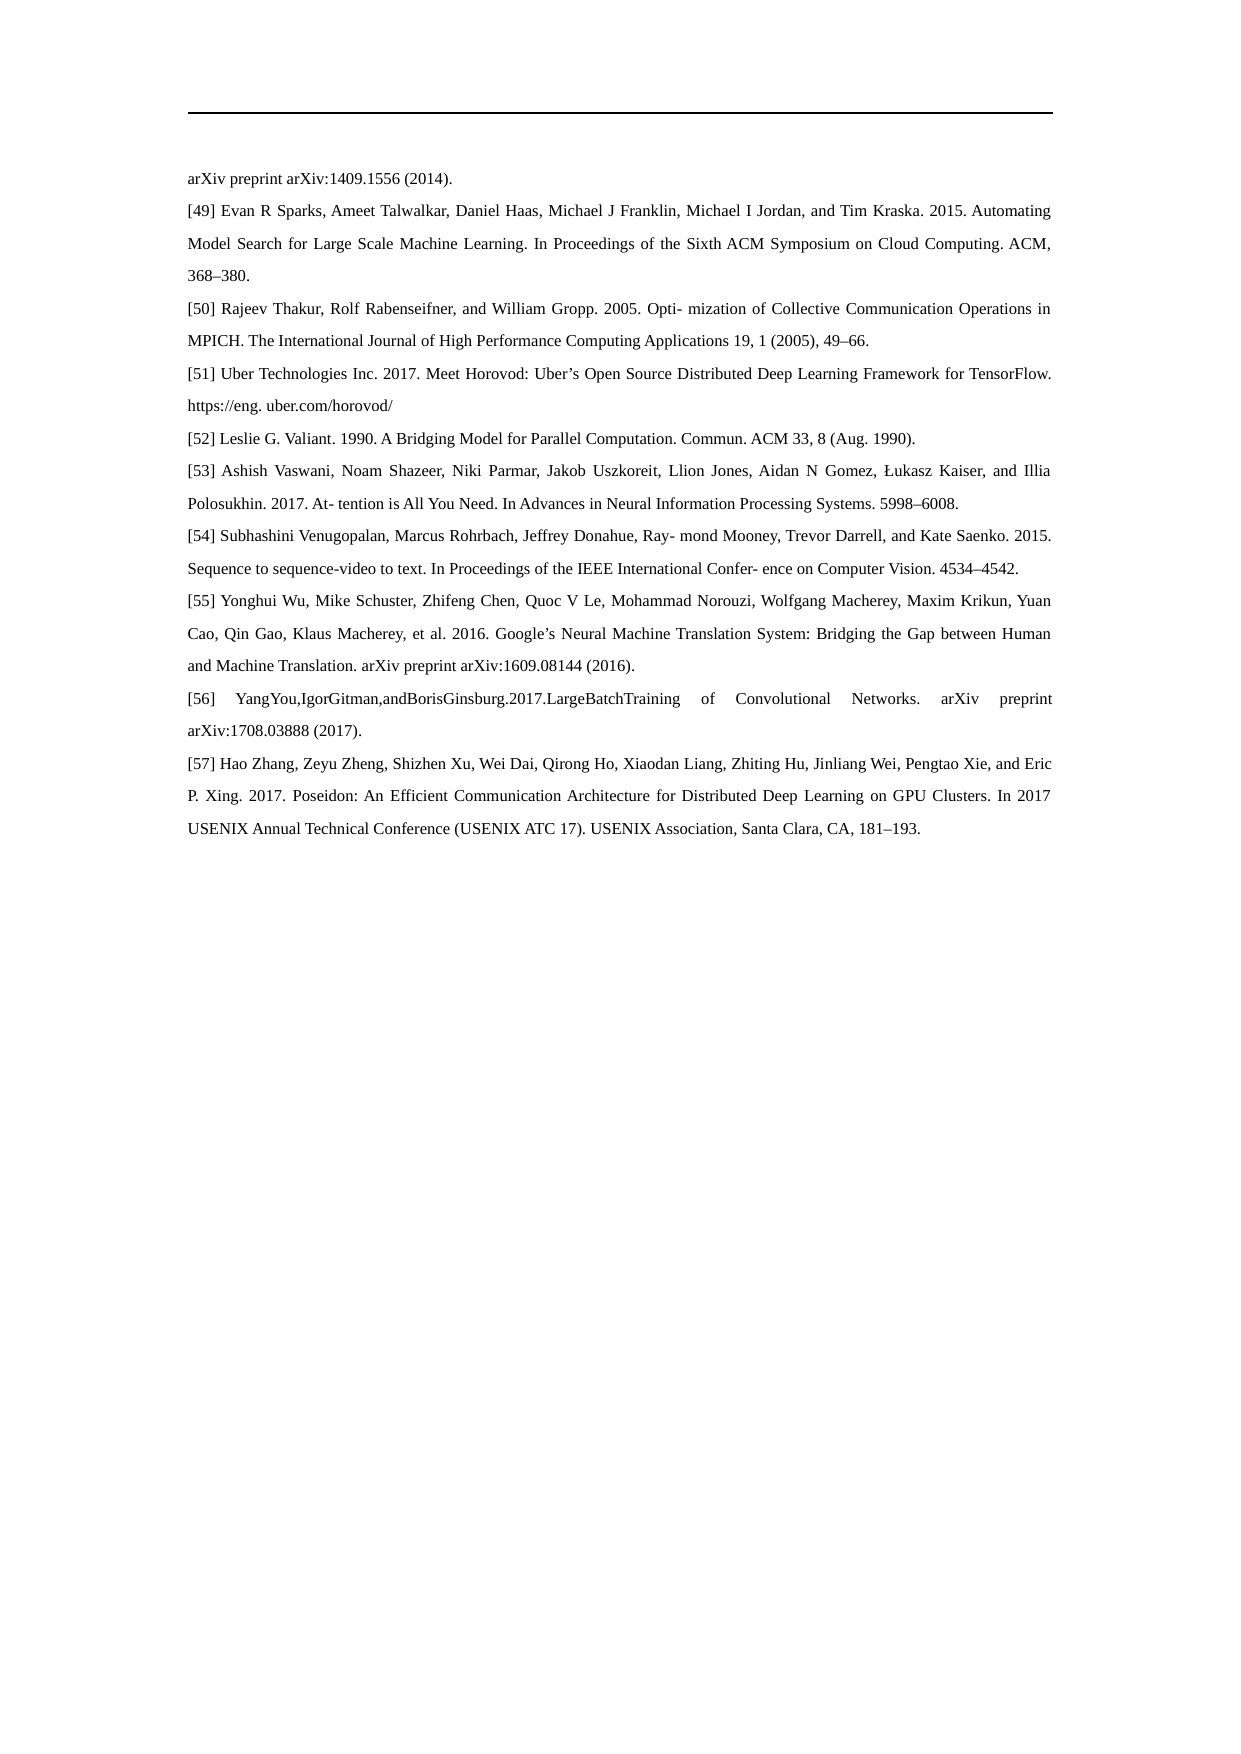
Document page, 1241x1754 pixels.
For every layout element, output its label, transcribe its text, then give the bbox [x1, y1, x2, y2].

text [57] Hao Zhang, Zeyu Zheng, Shizhen Xu, Wei Dai, Qirong Ho, Xiaodan Liang, Zhiting Hu, Jinliang Wei, Pengtao Xie, and Eric P. Xing. 2017. Poseidon: An Efficient Communication Architecture for Distributed Deep Learning on GPU Clusters. In 2017 USENIX Annual Technical Conference (USENIX ATC 17). USENIX Association, Santa Clara, CA, 181–193. [187, 747, 1053, 844]
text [187, 162, 1053, 194]
text [51] Uber Technologies Inc. 2017. Meet Horovod: Uber’s Open Source Distributed Deep Learning Framework for TensorFlow. https://eng. uber.com/horovod/ [187, 357, 1053, 422]
text [49] Evan R Sparks, Ameet Talwalkar, Daniel Haas, Michael J Franklin, Michael I Jordan, and Tim Kraska. 2015. Automating Model Search for Large Scale Machine Learning. In Proceedings of the Sixth ACM Symposium on Cloud Computing. ACM, 368–380. [187, 194, 1053, 292]
text [56] YangYou,IgorGitman,andBorisGinsburg.2017.LargeBatchTraining of Convolutional Networks. arXiv preprint arXiv:1708.03888 (2017). [187, 682, 1053, 747]
text [52] Leslie G. Valiant. 1990. A Bridging Model for Parallel Computation. Commun. ACM 33, 8 (Aug. 1990). [187, 422, 1053, 454]
text [53] Ashish Vaswani, Noam Shazeer, Niki Parmar, Jakob Uszkoreit, Llion Jones, Aidan N Gomez, Łukasz Kaiser, and Illia Polosukhin. 2017. At- tention is All You Need. In Advances in Neural Information Processing Systems. 5998–6008. [187, 454, 1053, 519]
text [54] Subhashini Venugopalan, Marcus Rohrbach, Jeffrey Donahue, Ray- mond Mooney, Trevor Darrell, and Kate Saenko. 2015. Sequence to sequence-video to text. In Proceedings of the IEEE International Confer- ence on Computer Vision. 4534–4542. [187, 519, 1053, 584]
text [50] Rajeev Thakur, Rolf Rabenseifner, and William Gropp. 2005. Opti- mization of Collective Communication Operations in MPICH. The International Journal of High Performance Computing Applications 19, 1 (2005), 49–66. [187, 292, 1053, 357]
text [55] Yonghui Wu, Mike Schuster, Zhifeng Chen, Quoc V Le, Mohammad Norouzi, Wolfgang Macherey, Maxim Krikun, Yuan Cao, Qin Gao, Klaus Macherey, et al. 2016. Google’s Neural Machine Translation System: Bridging the Gap between Human and Machine Translation. arXiv preprint arXiv:1609.08144 (2016). [187, 584, 1053, 682]
